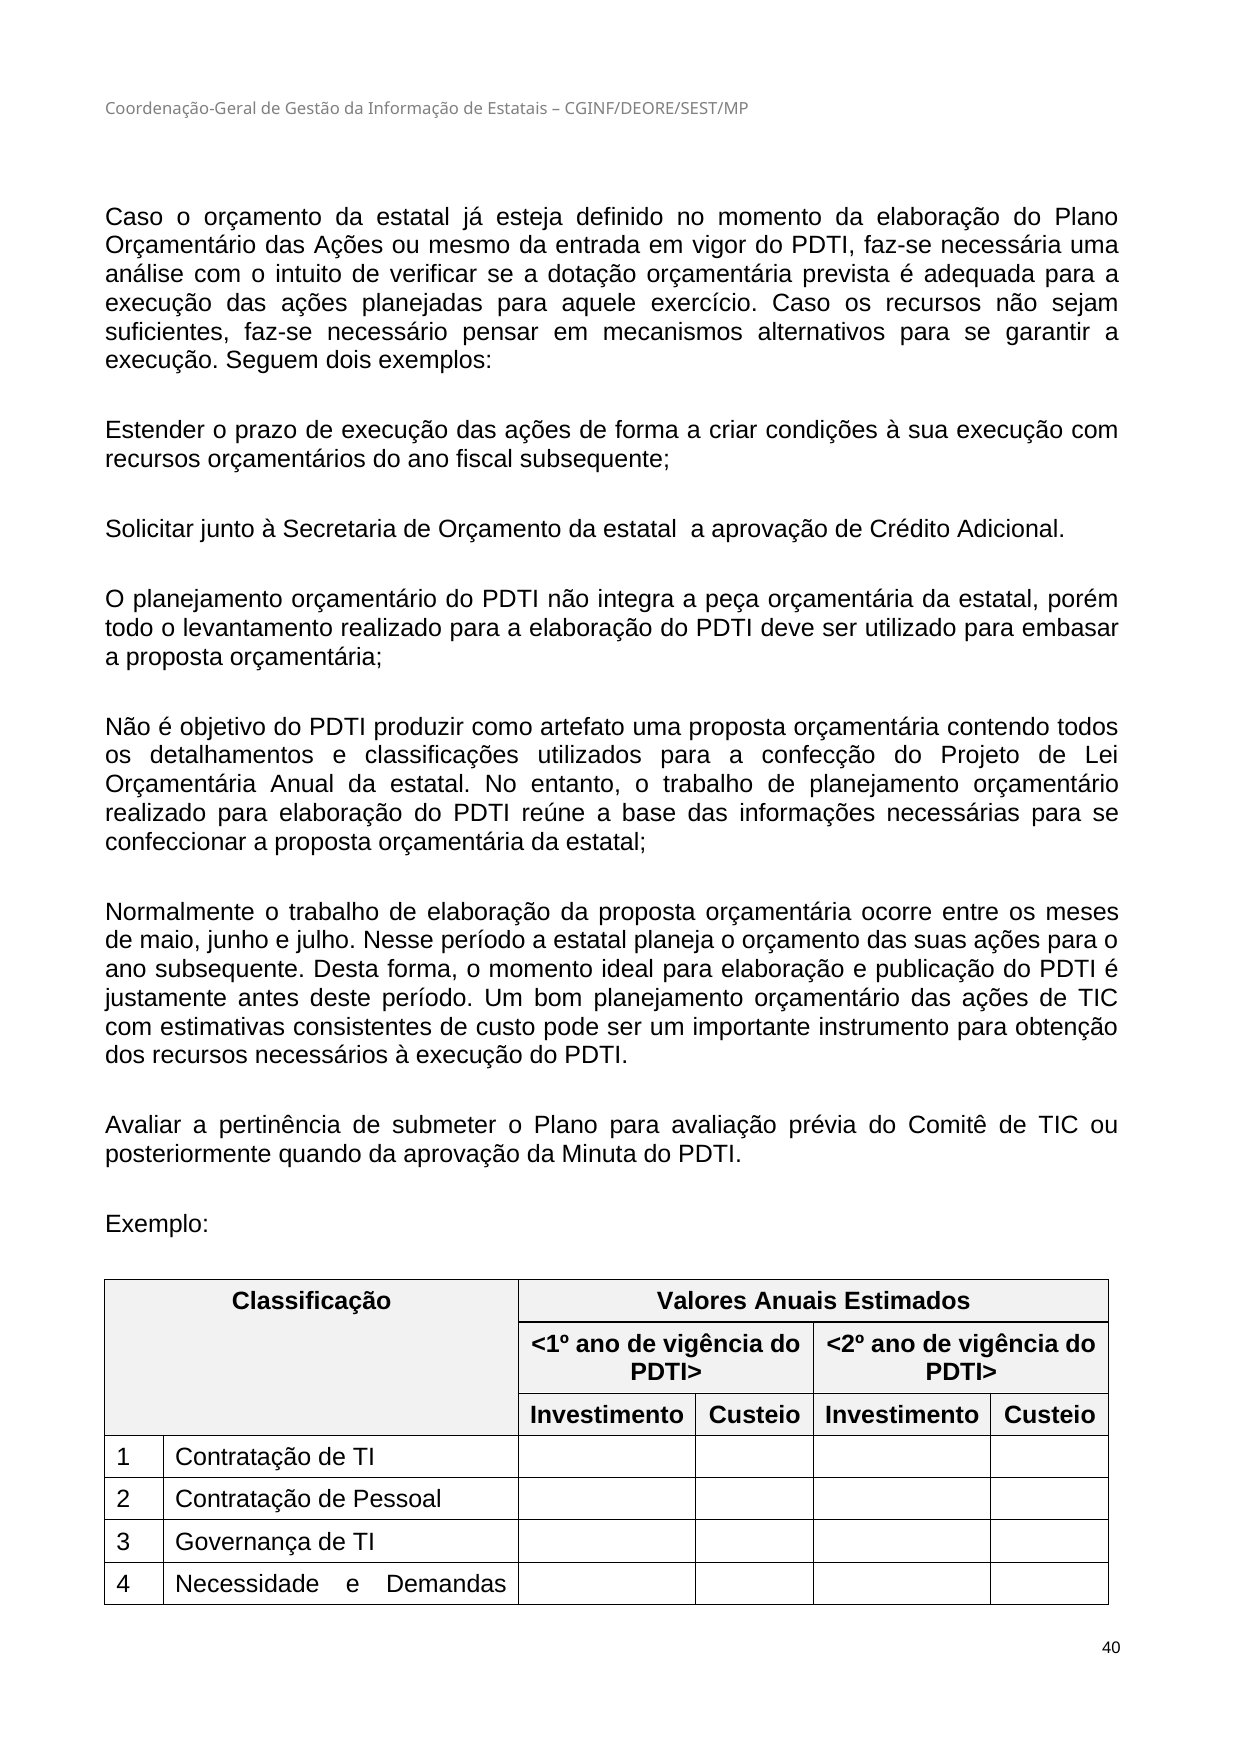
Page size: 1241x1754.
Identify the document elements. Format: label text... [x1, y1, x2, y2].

table_cell <1º ano de vigência do PDTI> [519, 1323, 813, 1392]
table_header Classificação [105, 1280, 518, 1435]
table_cell 3 [105, 1520, 163, 1562]
table_cell Custeio [696, 1394, 813, 1435]
table_cell [991, 1478, 1108, 1519]
table_cell Governança de TI [164, 1520, 518, 1562]
table_cell [991, 1520, 1108, 1562]
table_cell [519, 1478, 695, 1519]
text Normalmente o trabalho de elaboração da proposta orçamentária ocorre entre os meses de maio, junho e julho. Nesse período a estatal planeja o orçamento das suas ações para o ano subsequente. Desta forma, o momento ideal para elaboração e publicação do PDTI é justamente antes deste período. Um bom planejamento orçamentário das ações de TIC com estimativas consistentes de custo pode ser um importante instrumento para obtenção dos recursos necessários à execução do PDTI. [105, 897, 1120, 1069]
table_cell 2 [105, 1478, 163, 1519]
table_cell <2º ano de vigência do PDTI> [814, 1323, 1108, 1392]
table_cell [164, 1563, 518, 1604]
table_cell 1 [105, 1436, 163, 1477]
table_cell Contratação de Pessoal [164, 1478, 518, 1519]
table_cell [696, 1520, 813, 1562]
table_cell Investimento [519, 1394, 695, 1435]
table_cell [991, 1563, 1108, 1604]
text Estender o prazo de execução das ações de forma a criar condições à sua execução com recursos orçamentários do ano fiscal subsequente; [105, 415, 1120, 473]
table_cell [814, 1436, 990, 1477]
text Avaliar a pertinência de submeter o Plano para avaliação prévia do Comitê de TIC ou posteriormente quando da aprovação da Minuta do PDTI. [105, 1110, 1120, 1168]
table_cell Investimento [814, 1394, 990, 1435]
table_cell [696, 1478, 813, 1519]
text Exemplo: [105, 1209, 1120, 1238]
table_cell 4 [105, 1563, 163, 1604]
text O planejamento orçamentário do PDTI não integra a peça orçamentária da estatal, porém todo o levantamento realizado para a elaboração do PDTI deve ser utilizado para embasar a proposta orçamentária; [105, 584, 1120, 670]
table_cell [519, 1436, 695, 1477]
table_cell [696, 1563, 813, 1604]
table_cell [696, 1436, 813, 1477]
table_cell [519, 1520, 695, 1562]
table_header Valores Anuais Estimados [519, 1280, 1108, 1321]
text Não é objetivo do PDTI produzir como artefato uma proposta orçamentária contendo todos os detalhamentos e classificações utilizados para a confecção do Projeto de Lei Orçamentária Anual da estatal. No entanto, o trabalho de planejamento orçamentário realizado para elaboração do PDTI reúne a base das informações necessárias para se confeccionar a proposta orçamentária da estatal; [105, 712, 1120, 855]
table_cell [814, 1520, 990, 1562]
table_cell [814, 1563, 990, 1604]
table_cell [519, 1563, 695, 1604]
table_cell [991, 1436, 1108, 1477]
text Solicitar junto à Secretaria de Orçamento da estatal a aprovação de Crédito Adicional. [105, 514, 1120, 543]
table_cell Contratação de TI [164, 1436, 518, 1477]
text Caso o orçamento da estatal já esteja definido no momento da elaboração do Plano Orçamentário das Ações ou mesmo da entrada em vigor do PDTI, faz-se necessária uma análise com o intuito de verificar se a dotação orçamentária prevista é adequada para a execução das ações planejadas para aquele exercício. Caso os recursos não sejam suficientes, faz-se necessário pensar em mecanismos alternativos para se garantir a execução. Seguem dois exemplos: [105, 202, 1120, 374]
table_cell Custeio [991, 1394, 1108, 1435]
table_cell [814, 1478, 990, 1519]
